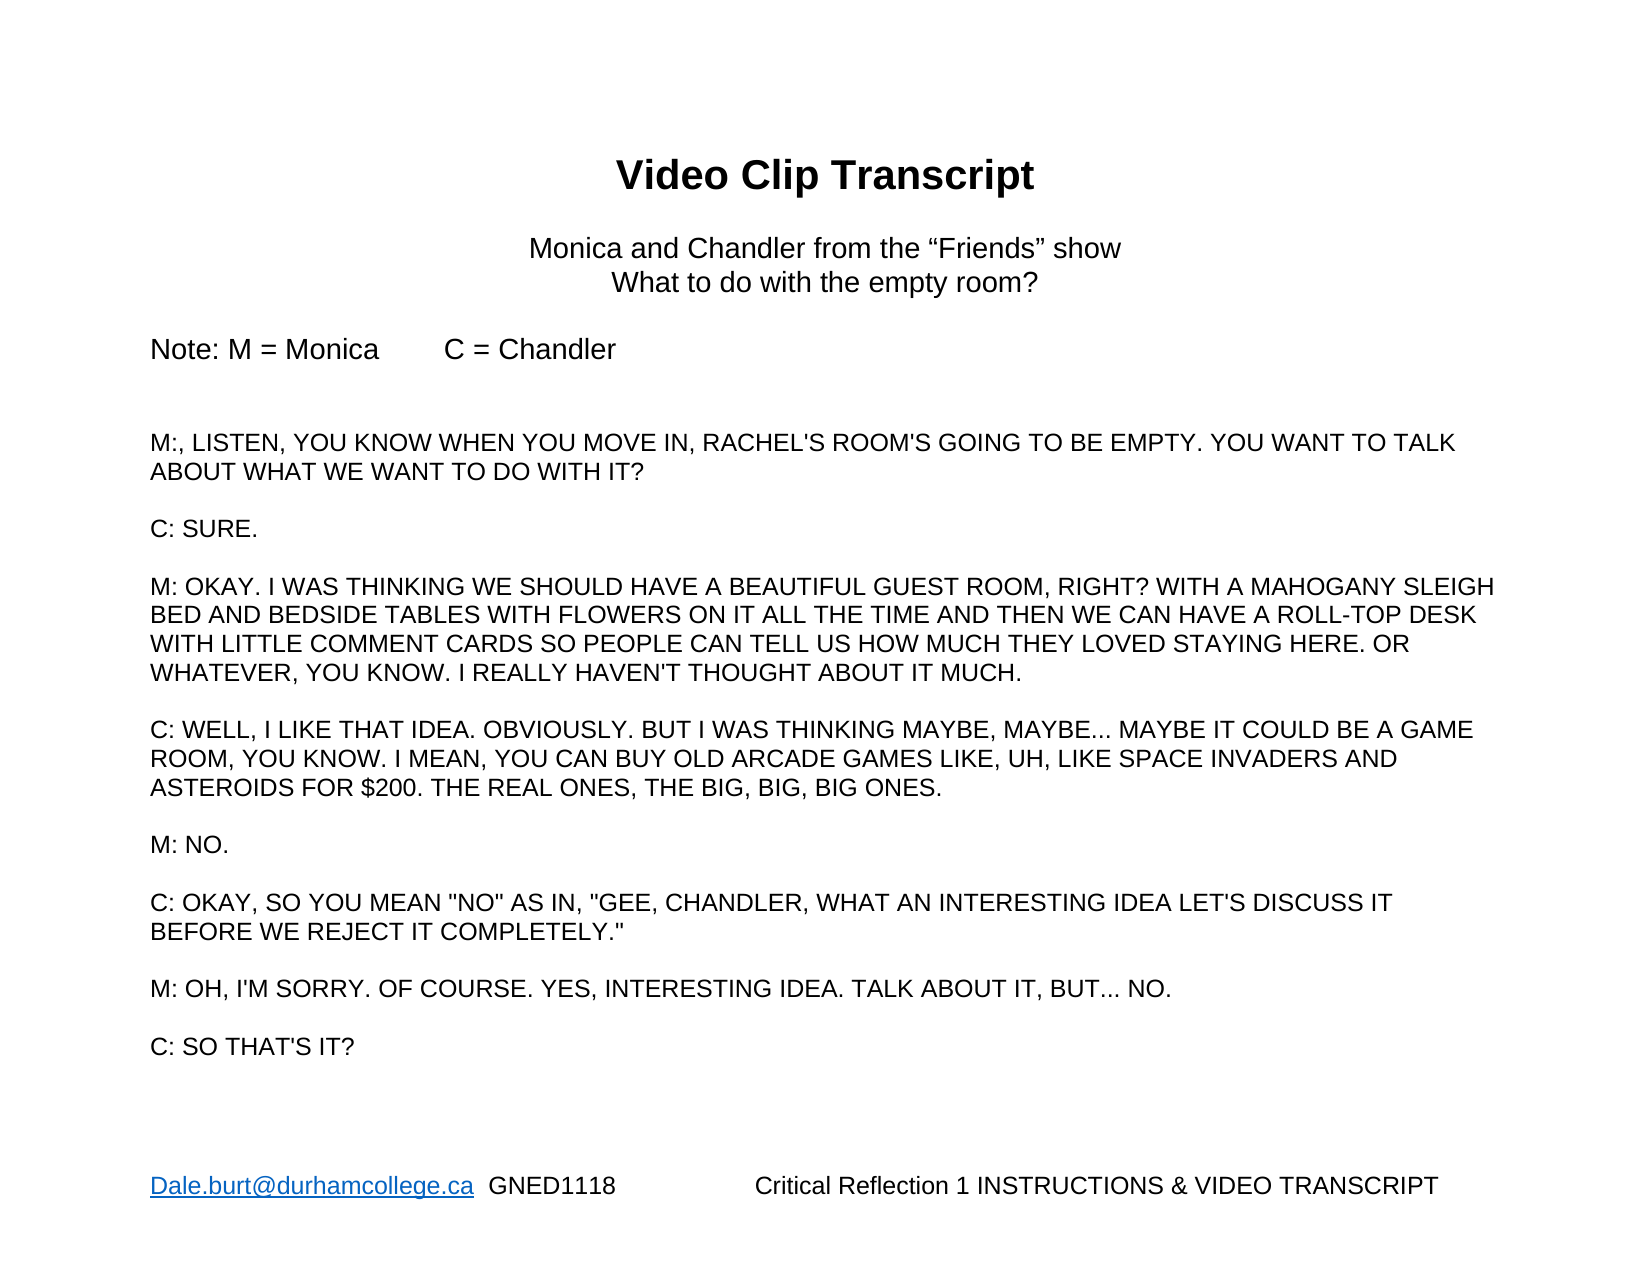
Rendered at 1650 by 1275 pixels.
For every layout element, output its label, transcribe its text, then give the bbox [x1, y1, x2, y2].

text What to do with the empty room? [150, 265, 1500, 298]
text M: OKAY. I WAS THINKING WE SHOULD HAVE A BEAUTIFUL GUEST ROOM, RIGHT? WITH A MAHOGANY SLEIGH BED AND BEDSIDE TABLES WITH FLOWERS ON IT ALL THE TIME AND THEN WE CAN HAVE A ROLL-TOP DESK WITH LITTLE COMMENT CARDS SO PEOPLE CAN TELL US HOW MUCH THEY LOVED STAYING HERE. OR WHATEVER, YOU KNOW. I REALLY HAVEN'T THOUGHT ABOUT IT MUCH. [150, 572, 1500, 687]
text M: OH, I'M SORRY. OF COURSE. YES, INTERESTING IDEA. TALK ABOUT IT, BUT... NO. [150, 974, 1500, 1003]
text C: SO THAT'S IT? [150, 1032, 1500, 1060]
text C: WELL, I LIKE THAT IDEA. OBVIOUSLY. BUT I WAS THINKING MAYBE, MAYBE... MAYBE IT COULD BE A GAME ROOM, YOU KNOW. I MEAN, YOU CAN BUY OLD ARCADE GAMES LIKE, UH, LIKE SPACE INVADERS AND ASTEROIDS FOR $200. THE REAL ONES, THE BIG, BIG, BIG ONES. [150, 715, 1500, 802]
text Video Clip Transcript [150, 150, 1500, 198]
text Note: M = Monica C = Chandler [150, 332, 1500, 366]
text C: SURE. [150, 514, 1500, 543]
text C: OKAY, SO YOU MEAN "NO" AS IN, "GEE, CHANDLER, WHAT AN INTERESTING IDEA LET'S DISCUSS IT BEFORE WE REJECT IT COMPLETELY." [150, 888, 1500, 945]
text M: NO. [150, 830, 1500, 859]
text M:, LISTEN, YOU KNOW WHEN YOU MOVE IN, RACHEL'S ROOM'S GOING TO BE EMPTY. YOU WANT TO TALK ABOUT WHAT WE WANT TO DO WITH IT? [150, 428, 1500, 485]
text Monica and Chandler from the “Friends” show [150, 231, 1500, 265]
